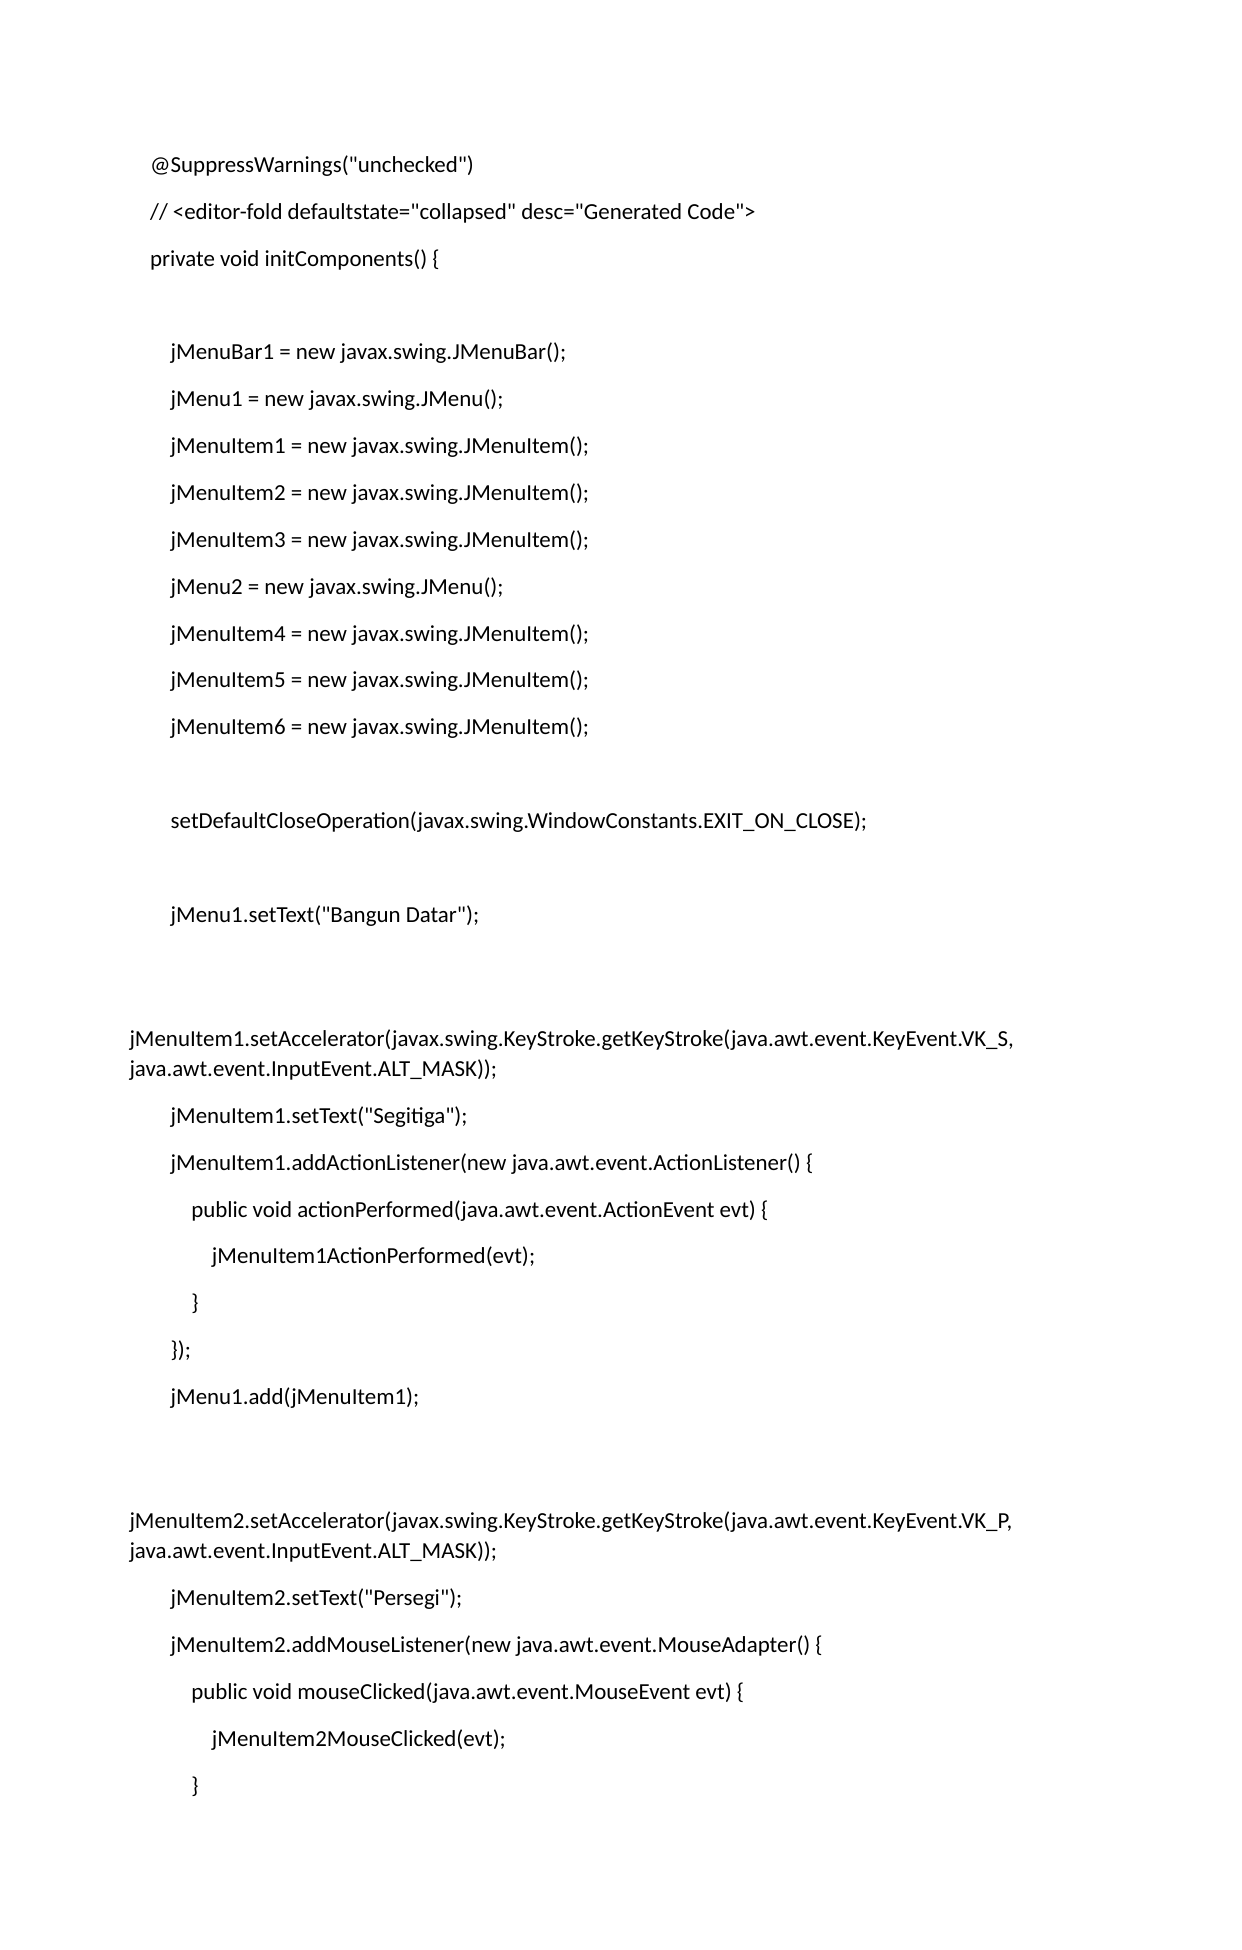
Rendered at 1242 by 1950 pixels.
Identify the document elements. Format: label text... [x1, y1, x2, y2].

text jMenu2 = new javax.swing.JMenu(); [129, 572, 1051, 600]
text } [129, 1288, 1051, 1317]
text jMenuItem1ActionPerformed(evt); [129, 1242, 1051, 1270]
text jMenuItem2.setText("Persegi"); [129, 1583, 1051, 1611]
text public void actionPerformed(java.awt.event.ActionEvent evt) { [129, 1195, 1051, 1223]
text setDefaultCloseOperation(javax.swing.WindowConstants.EXIT_ON_CLOSE); [129, 806, 1051, 834]
text jMenuItem3 = new javax.swing.JMenuItem(); [129, 525, 1051, 553]
text jMenuItem1 = new javax.swing.JMenuItem(); [129, 431, 1051, 459]
text jMenu1.add(jMenuItem1); [129, 1382, 1051, 1410]
text } [129, 1771, 1051, 1799]
text jMenuItem2MouseClicked(evt); [129, 1724, 1051, 1752]
text public void mouseClicked(java.awt.event.MouseEvent evt) { [129, 1677, 1051, 1705]
text jMenuItem2.setAccelerator(javax.swing.KeyStroke.getKeyStroke(java.awt.event.KeyEvent.VK_P, java.awt.event.InputEvent.ALT_MASK)); [129, 1476, 1051, 1564]
text jMenu1.setText("Bangun Datar"); [129, 900, 1051, 928]
text }); [129, 1335, 1051, 1363]
text jMenuItem2 = new javax.swing.JMenuItem(); [129, 478, 1051, 506]
text jMenuItem1.addActionListener(new java.awt.event.ActionListener() { [129, 1148, 1051, 1176]
text jMenuItem2.addMouseListener(new java.awt.event.MouseAdapter() { [129, 1630, 1051, 1658]
text jMenuItem5 = new javax.swing.JMenuItem(); [129, 666, 1051, 694]
text jMenuItem4 = new javax.swing.JMenuItem(); [129, 619, 1051, 647]
text private void initComponents() { [129, 244, 1051, 272]
text jMenuItem1.setText("Segitiga"); [129, 1101, 1051, 1129]
text jMenuItem1.setAccelerator(javax.swing.KeyStroke.getKeyStroke(java.awt.event.KeyEvent.VK_S, java.awt.event.InputEvent.ALT_MASK)); [129, 994, 1051, 1082]
text jMenuItem6 = new javax.swing.JMenuItem(); [129, 712, 1051, 741]
text jMenuBar1 = new javax.swing.JMenuBar(); [129, 337, 1051, 366]
text jMenu1 = new javax.swing.JMenu(); [129, 384, 1051, 412]
text // <editor-fold defaultstate="collapsed" desc="Generated Code"> [129, 197, 1051, 225]
text @SuppressWarnings("unchecked") [129, 150, 1051, 178]
